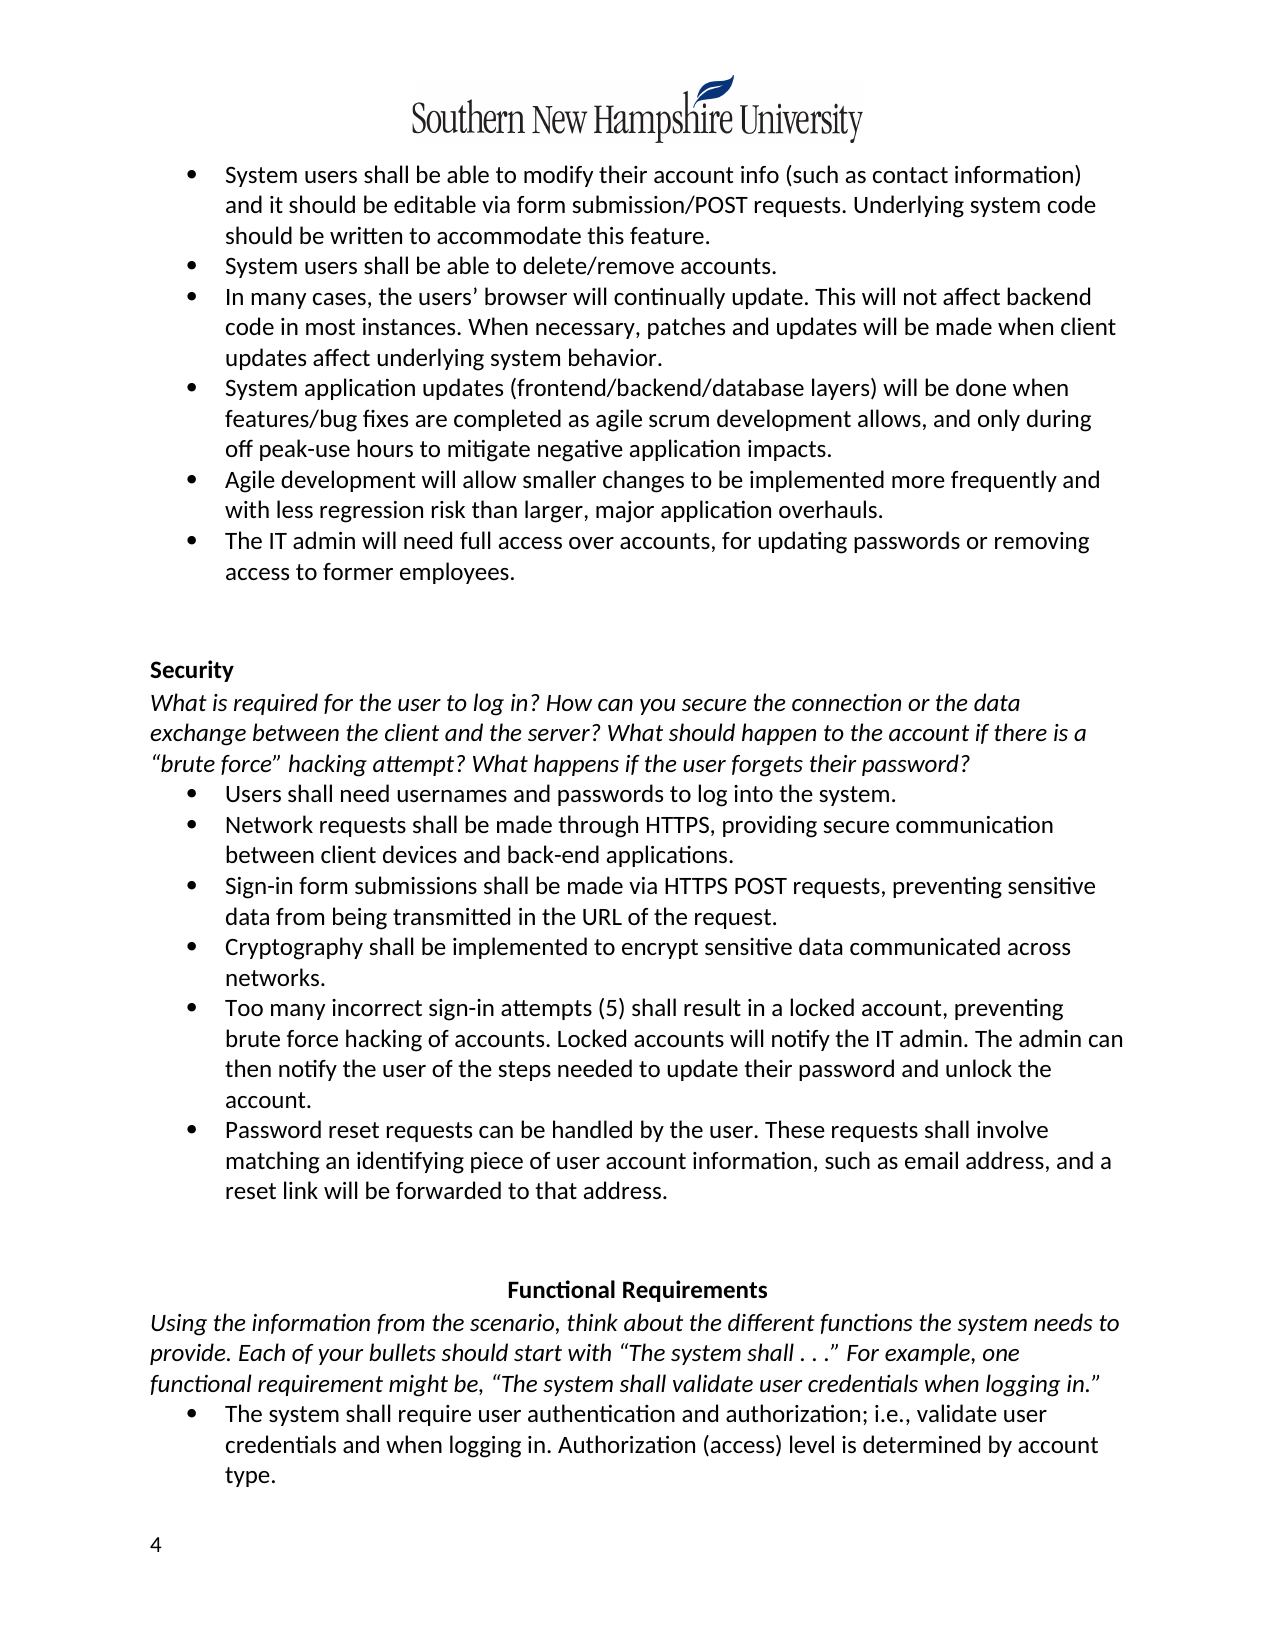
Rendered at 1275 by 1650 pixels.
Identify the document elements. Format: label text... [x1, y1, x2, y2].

list System users shall be able to delete/remove accounts. [187, 250, 1125, 281]
list System application updates (frontend/backend/database layers) will be done when features/bug fixes are completed as agile scrum development allows, and only during off peak-use hours to mitigate negative application impacts. [187, 372, 1125, 464]
picture [412, 75, 863, 143]
subtitle Functional Requirements [150, 1274, 1125, 1304]
list Network requests shall be made through HTTPS, providing secure communication between client devices and back-end applications. [187, 809, 1125, 870]
list The system shall require user authentication and authorization; i.e., validate user credentials and when logging in. Authorization (access) level is determined by account type. [187, 1398, 1125, 1490]
list Agile development will allow smaller changes to be implemented more frequently and with less regression risk than larger, major application overhauls. [187, 464, 1125, 525]
list The IT admin will need full access over accounts, for updating passwords or removing access to former employees. [187, 525, 1125, 586]
text What is required for the user to log in? How can you secure the connection or the data exchange between the client and the server? What should happen to the account if there is a “brute force” hacking attempt? What happens if the user forgets their password? [150, 687, 1125, 779]
text Using the information from the scenario, think about the different functions the system needs to provide. Each of your bullets should start with “The system shall . . .” For example, one functional requirement might be, “The system shall validate user credentials when logging in.” [150, 1307, 1125, 1398]
list Password reset requests can be handled by the user. These requests shall involve matching an identifying piece of user account information, such as email address, and a reset link will be forwarded to that address. [187, 1114, 1125, 1206]
list In many cases, the users’ browser will continually update. This will not affect backend code in most instances. When necessary, patches and updates will be made when client updates affect underlying system behavior. [187, 281, 1125, 372]
list Sign-in form submissions shall be made via HTTPS POST requests, preventing sensitive data from being transmitted in the URL of the request. [187, 870, 1125, 931]
subtitle Security [150, 654, 1125, 685]
list Cryptography shall be implemented to encrypt sensitive data communicated across networks. [187, 931, 1125, 992]
list System users shall be able to modify their account info (such as contact information) and it should be editable via form submission/POST requests. Underlying system code should be written to accommodate this feature. [187, 159, 1125, 250]
list Users shall need usernames and passwords to log into the system. [187, 779, 1125, 809]
list Too many incorrect sign-in attempts (5) shall result in a locked account, preventing brute force hacking of accounts. Locked accounts will notify the IT admin. The admin can then notify the user of the steps needed to update their password and unlock the account. [187, 992, 1125, 1114]
